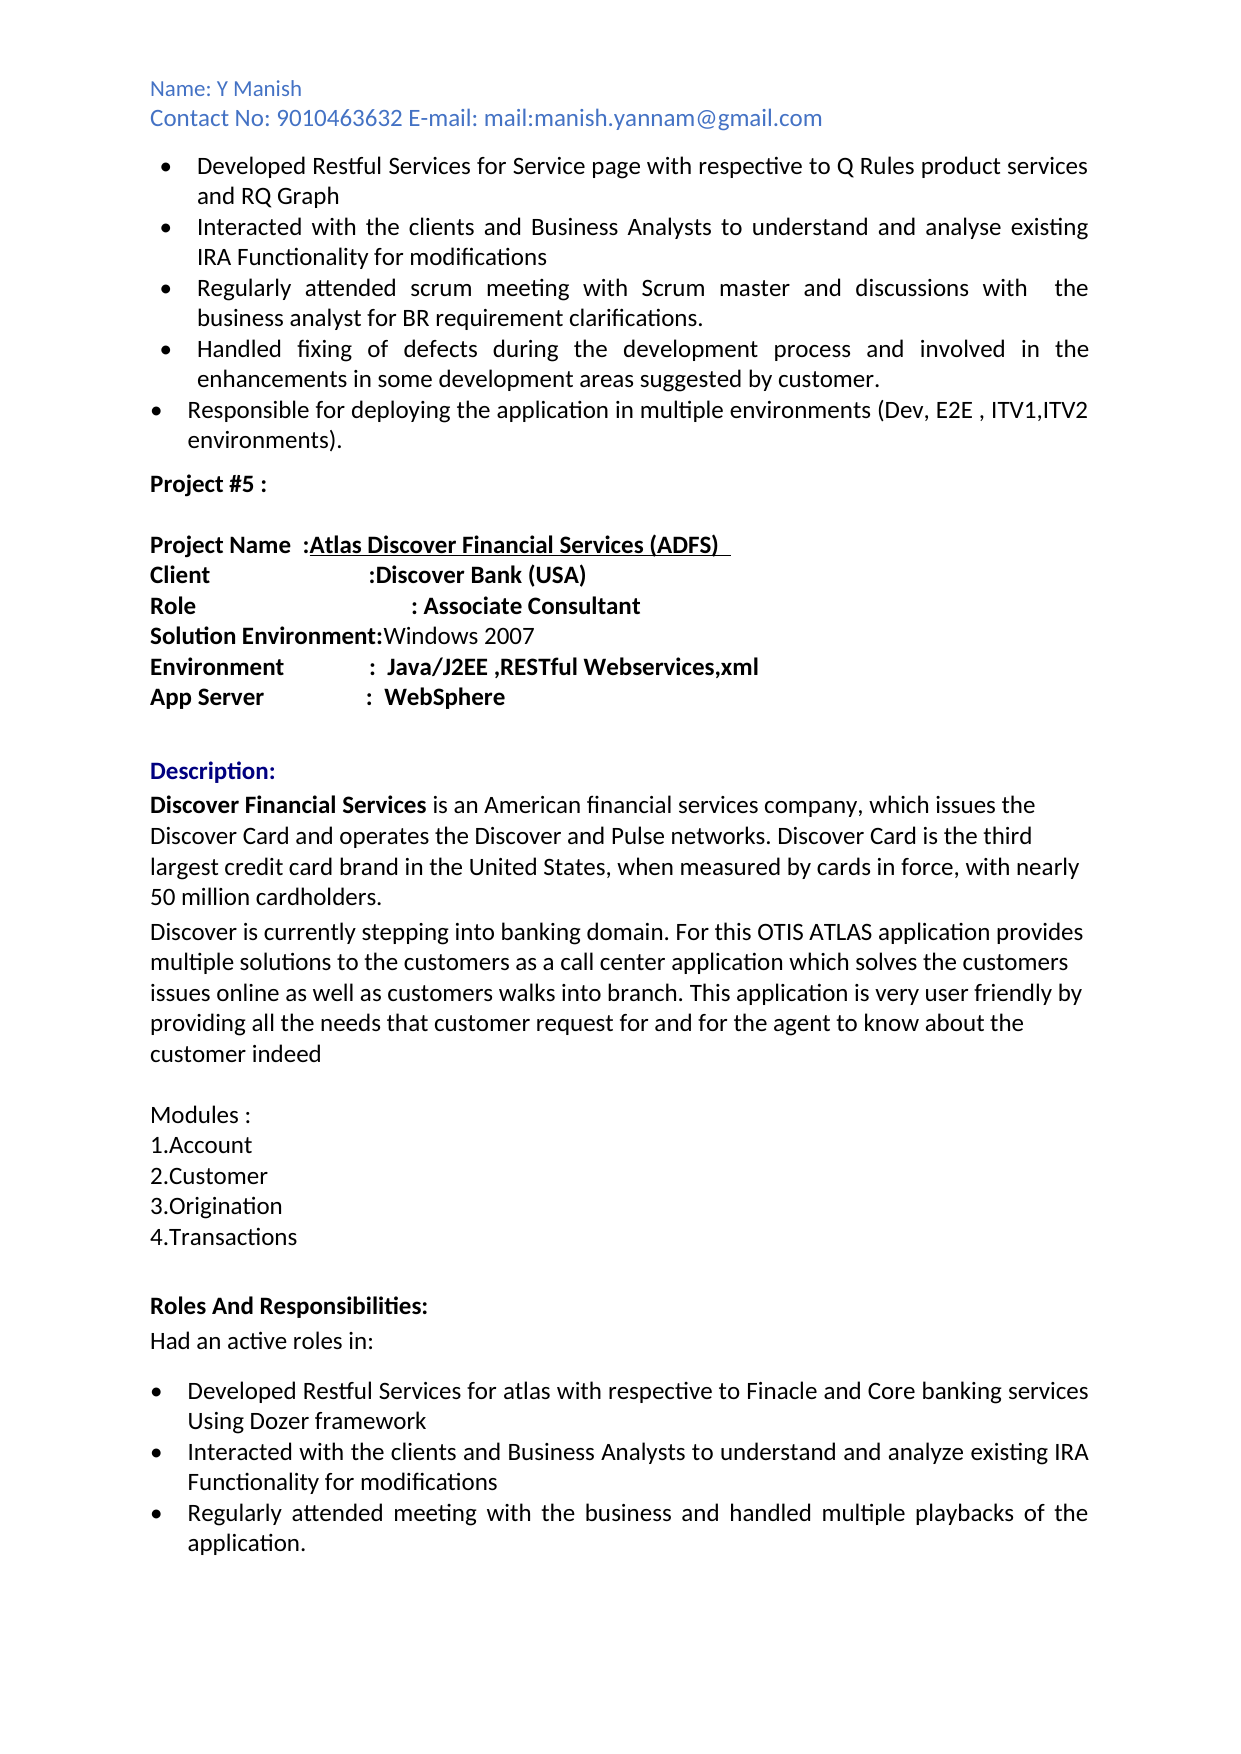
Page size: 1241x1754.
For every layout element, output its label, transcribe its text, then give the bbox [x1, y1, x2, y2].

list Role : Associate Consultant [150, 590, 1090, 620]
list Project Name :Atlas Discover Financial Services (ADFS) [150, 529, 1090, 559]
text Had an active roles in: [150, 1325, 1090, 1356]
list Interacted with the clients and Business Analysts to understand and analyze existing IRA Functionality for modifications [150, 1436, 1090, 1497]
list Project #5 : [150, 468, 1090, 498]
text Discover Financial Services is an American financial services company, which issues the Discover Card and operates the Discover and Pulse networks. Discover Card is the third largest credit card brand in the United States, when measured by cards in force, with nearly 50 million cardholders. [150, 789, 1090, 912]
list Client :Discover Bank (USA) [150, 559, 1090, 590]
list Interacted with the clients and Business Analysts to understand and analyse existing IRA Functionality for modifications [159, 211, 1090, 272]
list Developed Restful Services for Service page with respective to Q Rules product services and RQ Graph [159, 150, 1090, 211]
text Description: [150, 755, 1090, 785]
list Environment : Java/J2EE ,RESTful Webservices,xml [150, 651, 1090, 681]
text 4.Transactions [150, 1221, 1090, 1252]
text 1.Account [150, 1129, 1090, 1160]
list Regularly attended scrum meeting with Scrum master and discussions with the business analyst for BR requirement clarifications. [159, 272, 1090, 333]
text Discover is currently stepping into banking domain. For this OTIS ATLAS application provides multiple solutions to the customers as a call center application which solves the customers issues online as well as customers walks into branch. This application is very user friendly by providing all the needs that customer request for and for the agent to know about the customer indeed [150, 916, 1090, 1068]
list Responsible for deploying the application in multiple environments (Dev, E2E , ITV1,ITV2 environments). [150, 394, 1090, 455]
list App Server : WebSphere [150, 681, 1090, 712]
text Modules : [150, 1099, 1090, 1129]
list Developed Restful Services for atlas with respective to Finacle and Core banking services Using Dozer framework [150, 1375, 1090, 1436]
list Handled fixing of defects during the development process and involved in the enhancements in some development areas suggested by customer. [159, 333, 1090, 394]
text 2.Customer [150, 1160, 1090, 1191]
text 3.Origination [150, 1191, 1090, 1221]
list Regularly attended meeting with the business and handled multiple playbacks of the application. [150, 1497, 1090, 1558]
list Solution Environment:Windows 2007 [150, 620, 1090, 651]
text Roles And Responsibilities: [150, 1290, 1090, 1321]
